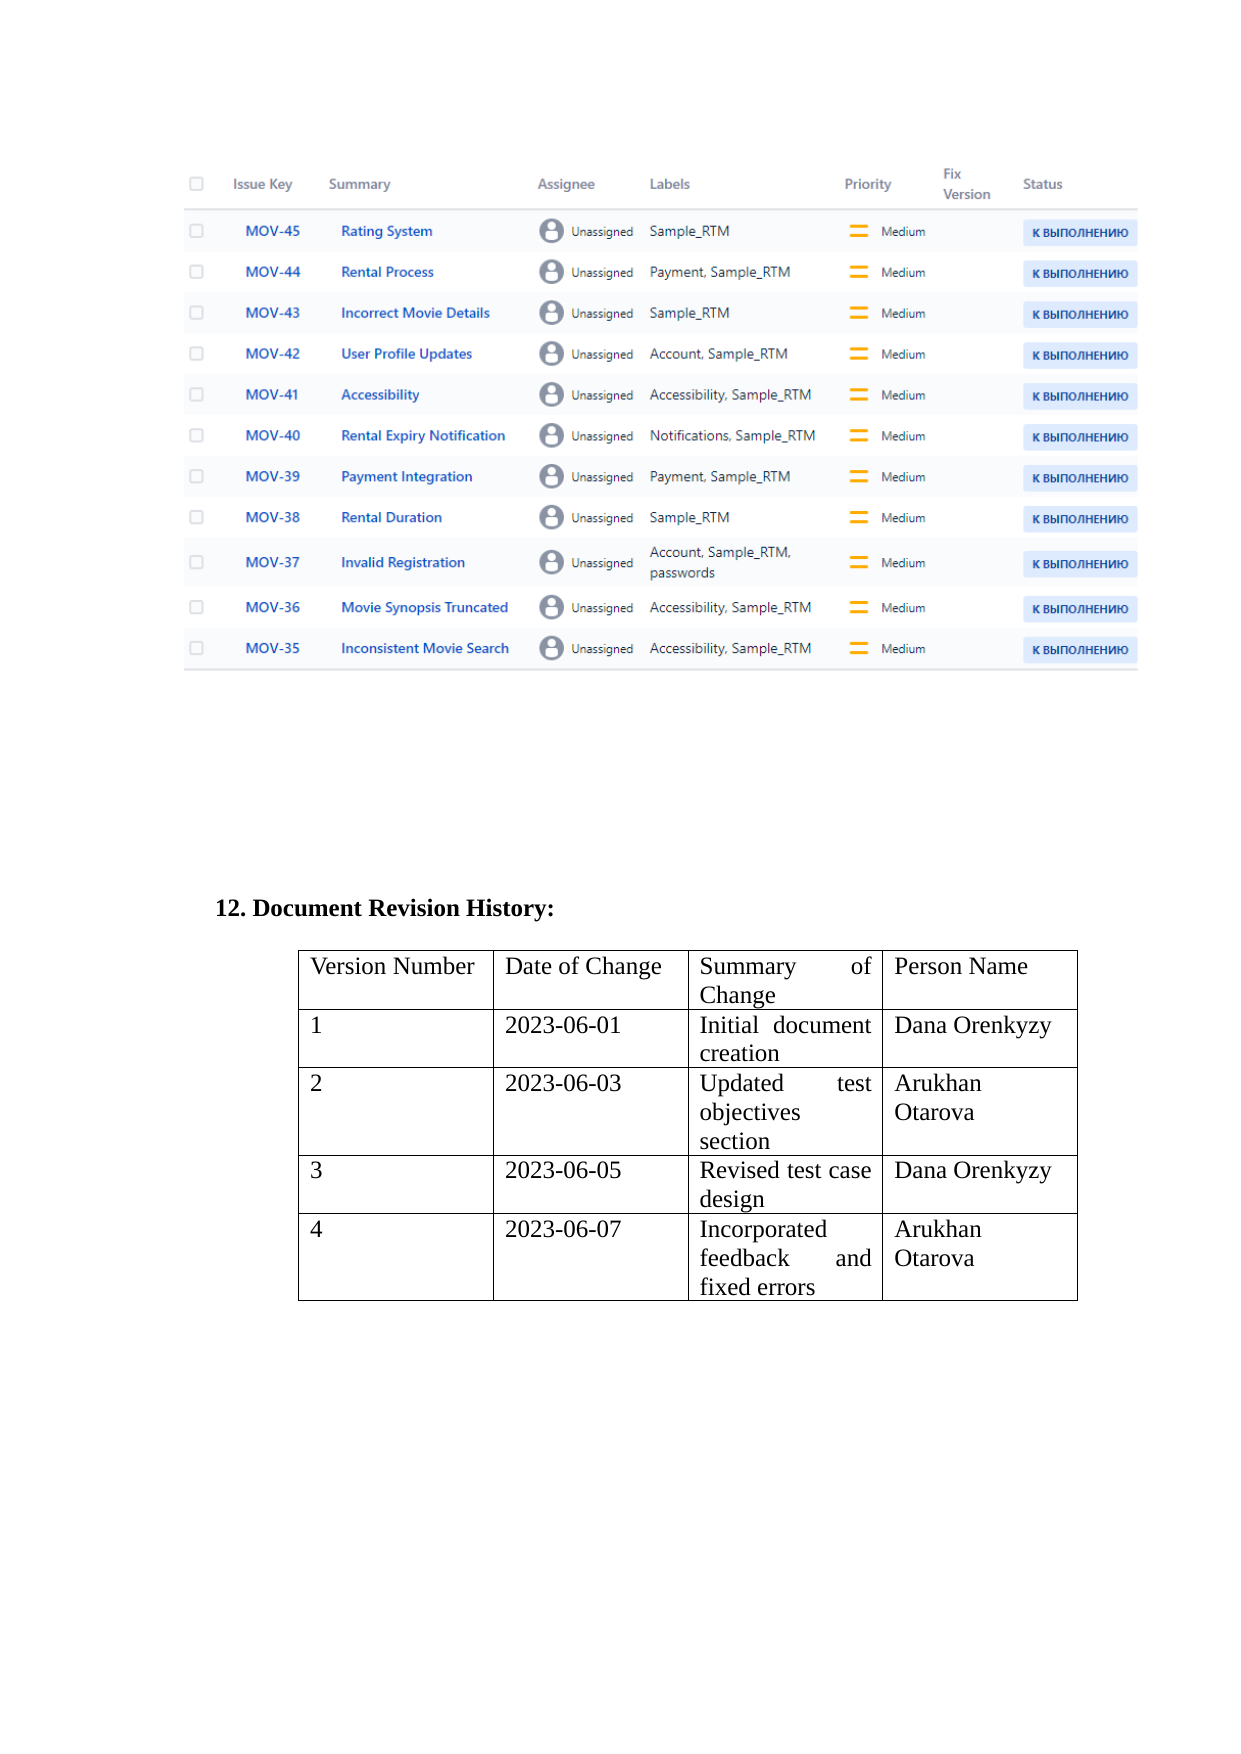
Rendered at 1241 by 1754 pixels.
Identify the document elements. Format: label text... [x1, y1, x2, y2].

table_header Version Number [299, 951, 493, 1009]
table_cell 4 [299, 1214, 493, 1300]
picture [177, 148, 1152, 692]
table_header Summary of Change [689, 951, 882, 1009]
table_cell 2023-06-01 [494, 1010, 688, 1067]
table_cell Dana Orenkyzy [883, 1010, 1077, 1067]
table_cell Updated test objectives section [689, 1068, 882, 1154]
table_cell Arukhan Otarova [883, 1214, 1077, 1300]
table_cell Arukhan Otarova [883, 1068, 1077, 1154]
table_header Person Name [883, 951, 1077, 1009]
table_cell 1 [299, 1010, 493, 1067]
table_cell Initial document creation [689, 1010, 882, 1067]
table_cell 3 [299, 1156, 493, 1213]
list Document Revision History: [215, 893, 1152, 921]
table_cell 2 [299, 1068, 493, 1154]
table_cell Dana Orenkyzy [883, 1156, 1077, 1213]
table_header Date of Change [494, 951, 688, 1009]
table_cell Incorporated feedback and fixed errors [689, 1214, 882, 1300]
table_cell 2023-06-03 [494, 1068, 688, 1154]
table_cell 2023-06-07 [494, 1214, 688, 1300]
table_cell Revised test case design [689, 1156, 882, 1213]
table_cell 2023-06-05 [494, 1156, 688, 1213]
